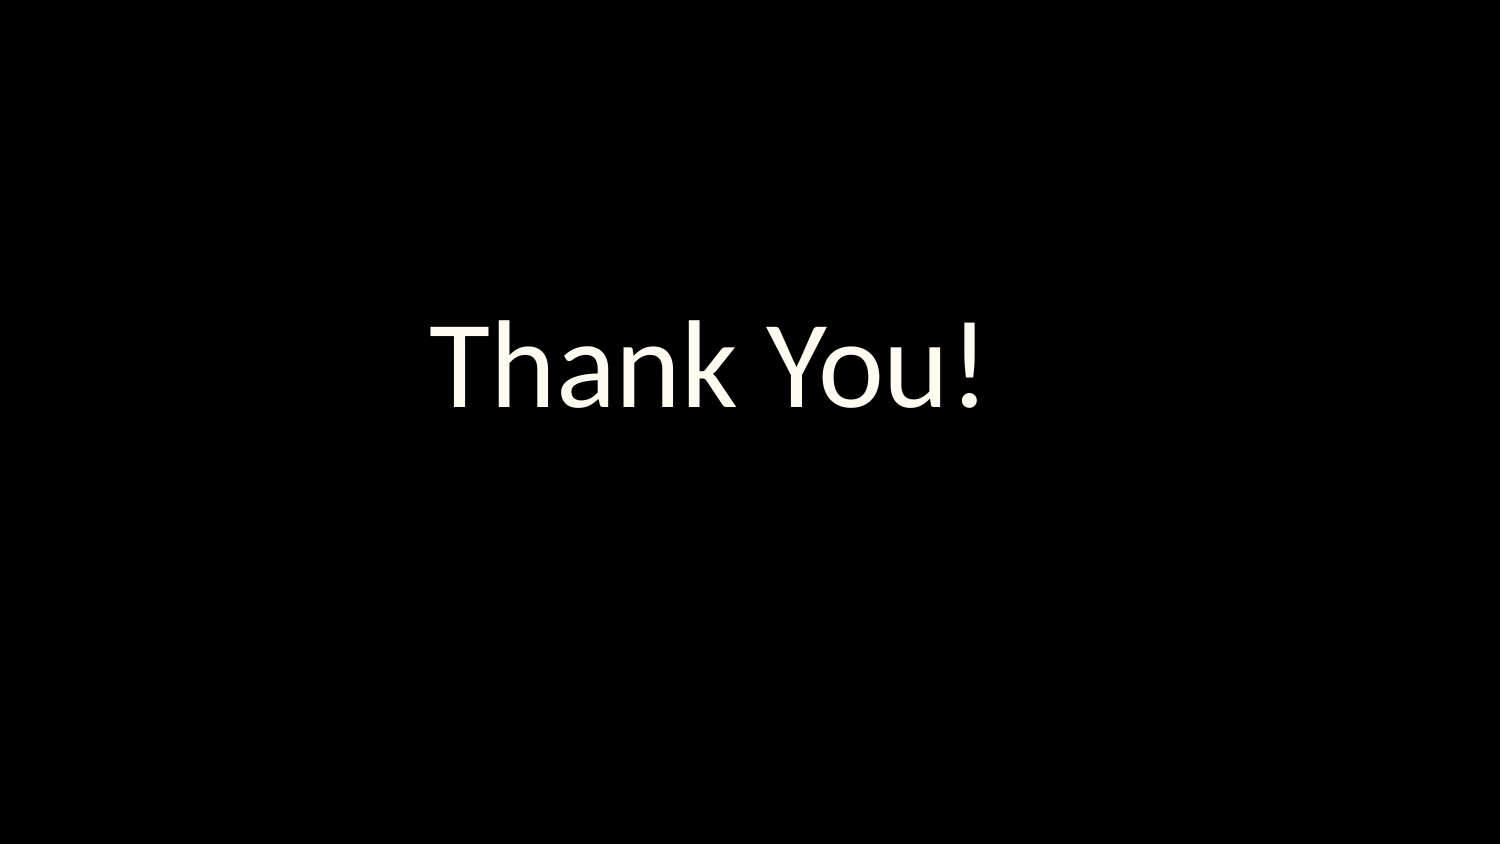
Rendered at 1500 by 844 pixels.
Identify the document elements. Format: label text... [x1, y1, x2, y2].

text Thank You! [429, 287, 1426, 439]
